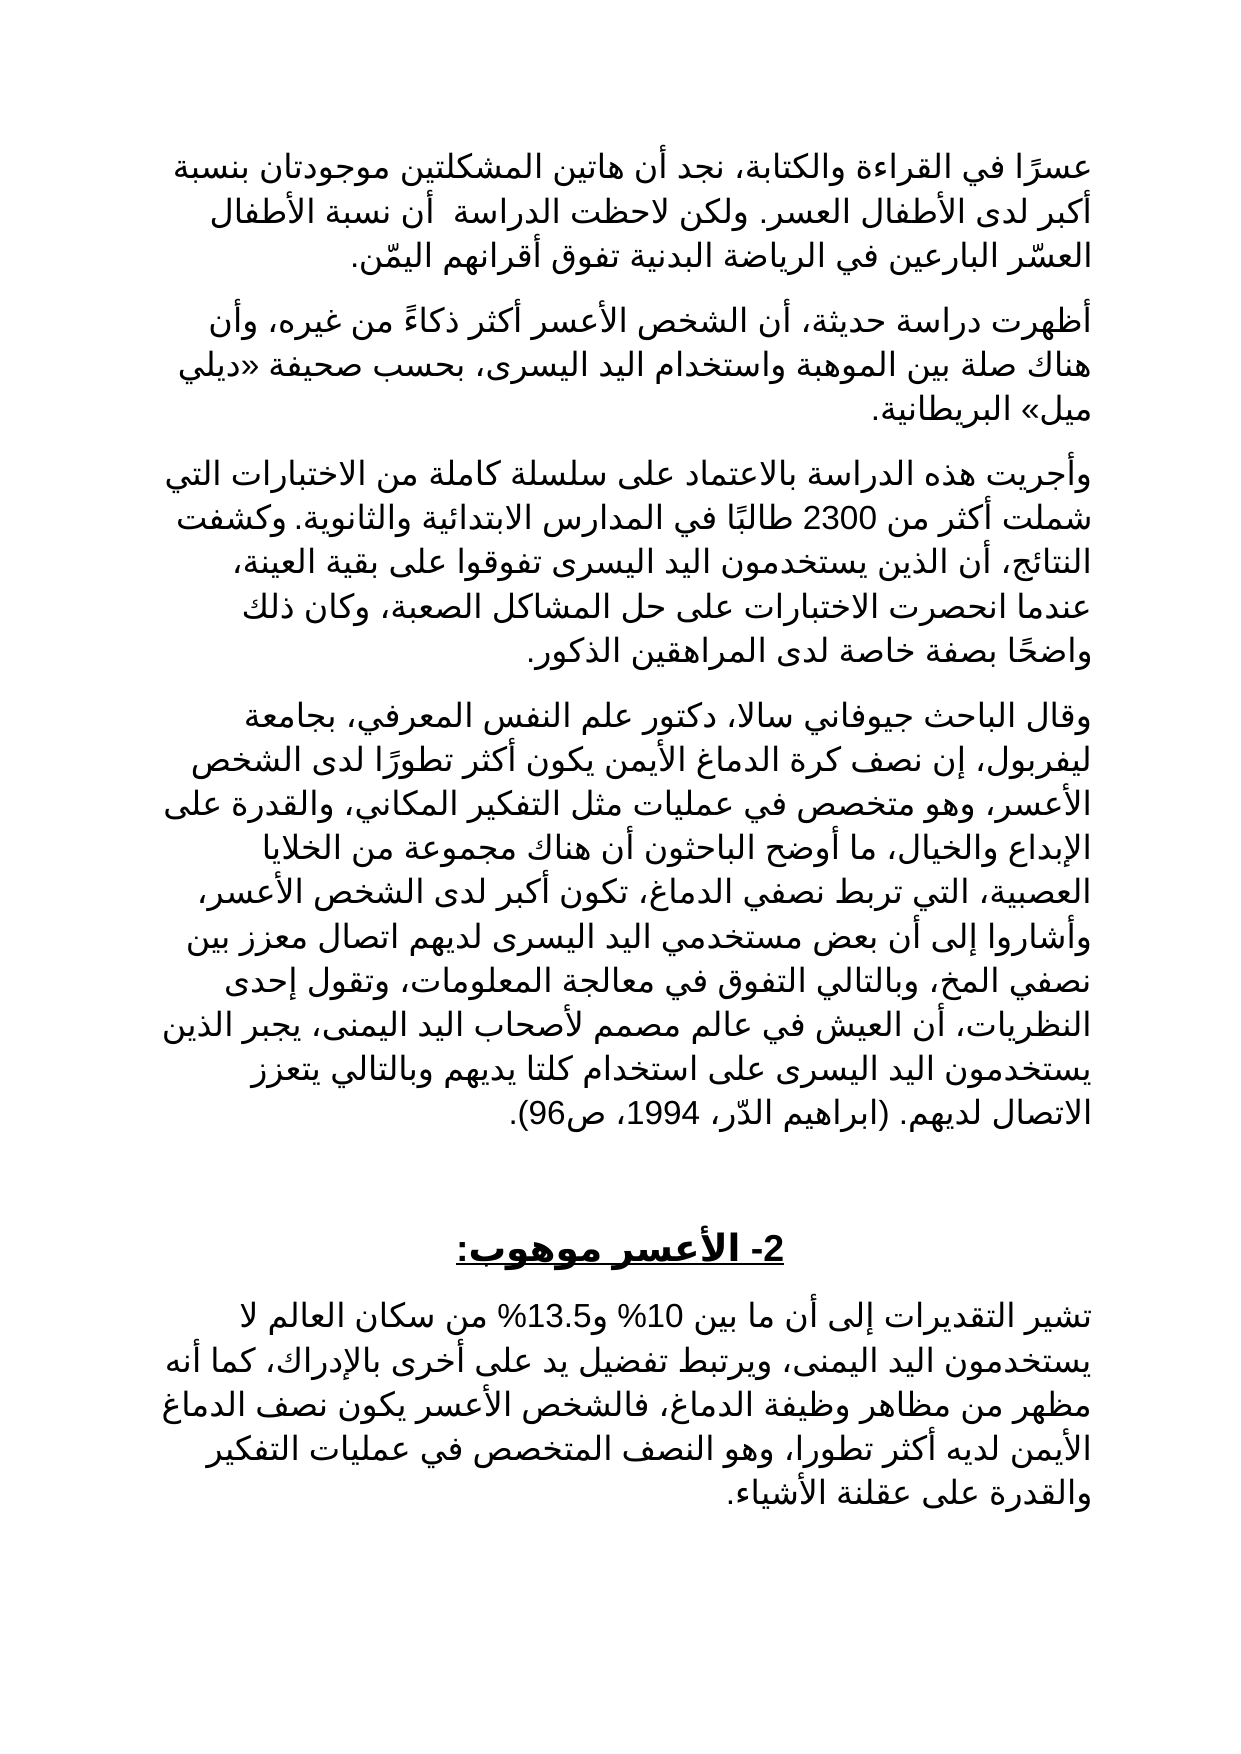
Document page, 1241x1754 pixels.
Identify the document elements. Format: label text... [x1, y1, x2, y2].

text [148, 148, 1093, 274]
text أظهرت دراسة حديثة، أن الشخص الأعسر أكثر ذكاءً من غيره، وأن هناك صلة بين الموهبة واستخدام اليد اليسرى، بحسب صحيفة «ديلي ميل» البريطانية. [148, 301, 1093, 428]
text 2- الأعسر موهوب: [148, 1226, 1093, 1269]
text وأجريت هذه الدراسة بالاعتماد على سلسلة كاملة من الاختبارات التي شملت أكثر من 2300 طالبًا في المدارس الابتدائية والثانوية. وكشفت النتائج، أن الذين يستخدمون اليد اليسرى تفوقوا على بقية العينة، عندما انحصرت الاختبارات على حل المشاكل الصعبة، وكان ذلك واضحًا بصفة خاصة لدى المراهقين الذكور. [148, 454, 1093, 669]
text وقال الباحث جيوفاني سالا، دكتور علم النفس المعرفي، بجامعة ليفربول، إن نصف كرة الدماغ الأيمن يكون أكثر تطورًا لدى الشخص الأعسر، وهو متخصص في عمليات مثل التفكير المكاني، والقدرة على الإبداع والخيال، ما أوضح الباحثون أن هناك مجموعة من الخلايا العصبية، التي تربط نصفي الدماغ، تكون أكبر لدى الشخص الأعسر، وأشاروا إلى أن بعض مستخدمي اليد اليسرى لديهم اتصال معزز بين نصفي المخ، وبالتالي التفوق في معالجة المعلومات، وتقول إحدى النظريات، أن العيش في عالم مصمم لأصحاب اليد اليمنى، يجبر الذين يستخدمون اليد اليسرى على استخدام كلتا يديهم وبالتالي يتعزز الاتصال لديهم. (ابراهيم الدّر، 1994، ص96). [148, 696, 1093, 1132]
text تشير التقديرات إلى أن ما بين 10% و13.5% من سكان العالم لا يستخدمون اليد اليمنى، ويرتبط تفضيل يد على أخرى بالإدراك، كما أنه مظهر من مظاهر وظيفة الدماغ، فالشخص الأعسر يكون نصف الدماغ الأيمن لديه أكثر تطورا، وهو النصف المتخصص في عمليات التفكير والقدرة على عقلنة الأشياء. [148, 1296, 1093, 1512]
